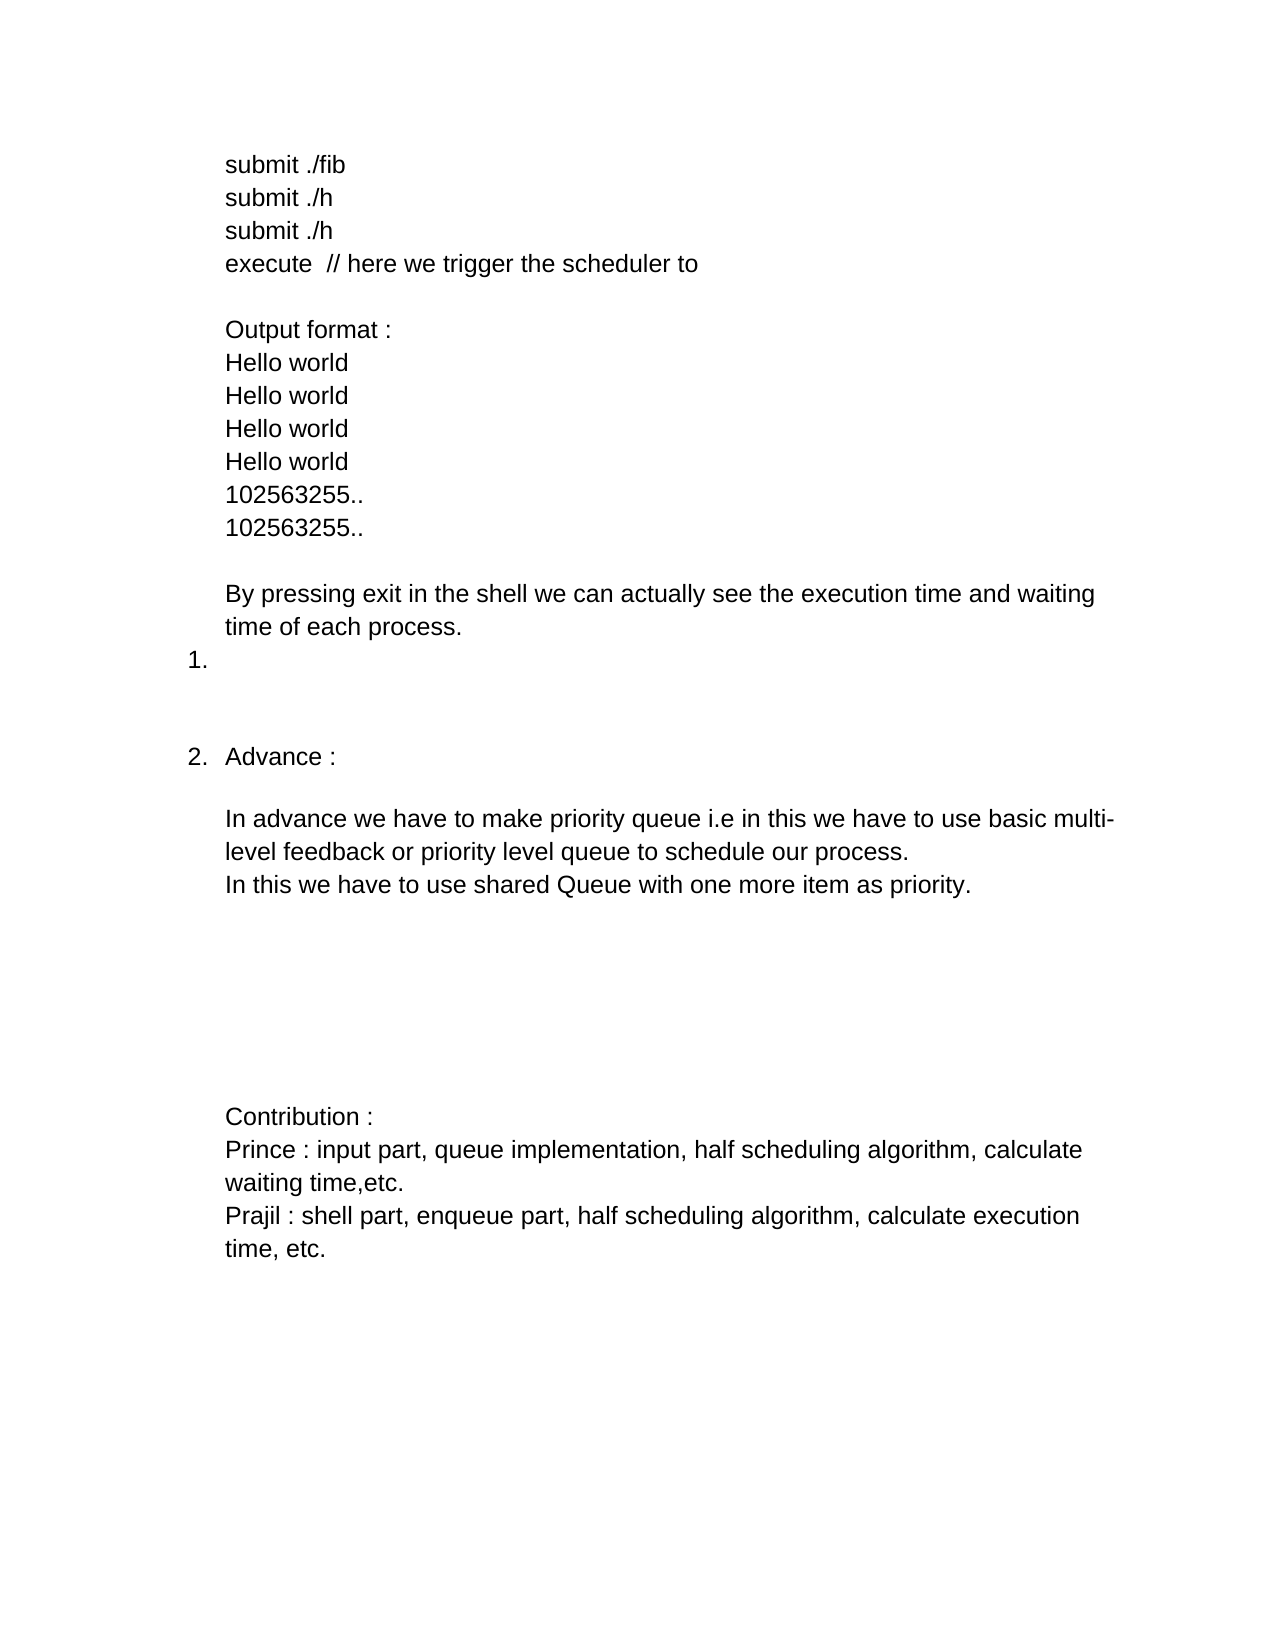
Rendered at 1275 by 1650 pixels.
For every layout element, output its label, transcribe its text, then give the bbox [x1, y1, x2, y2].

text submit ./h [225, 183, 1125, 212]
text 102563255.. [225, 480, 1125, 509]
text Hello world [225, 447, 1125, 476]
text 102563255.. [225, 513, 1125, 542]
text Hello world [225, 348, 1125, 377]
text execute // here we trigger the scheduler to [225, 249, 1125, 278]
text submit ./h [225, 216, 1125, 245]
text Hello world [225, 381, 1125, 410]
text In advance we have to make priority queue i.e in this we have to use basic multi-level feedback or priority level queue to schedule our process. In this we have to use shared Queue with one more item as priority. Contribution : [225, 804, 1125, 1130]
list Advance : [187, 742, 1125, 801]
text By pressing exit in the shell we can actually see the execution time and waiting time of each process. [225, 579, 1125, 641]
text Output format : [225, 315, 1125, 344]
text Prajil : shell part, enqueue part, half scheduling algorithm, calculate execution time, etc. [225, 1201, 1125, 1262]
text submit ./fib [225, 150, 1125, 179]
text Prince : input part, queue implementation, half scheduling algorithm, calculate waiting time,etc. [225, 1134, 1125, 1196]
text Hello world [225, 414, 1125, 443]
